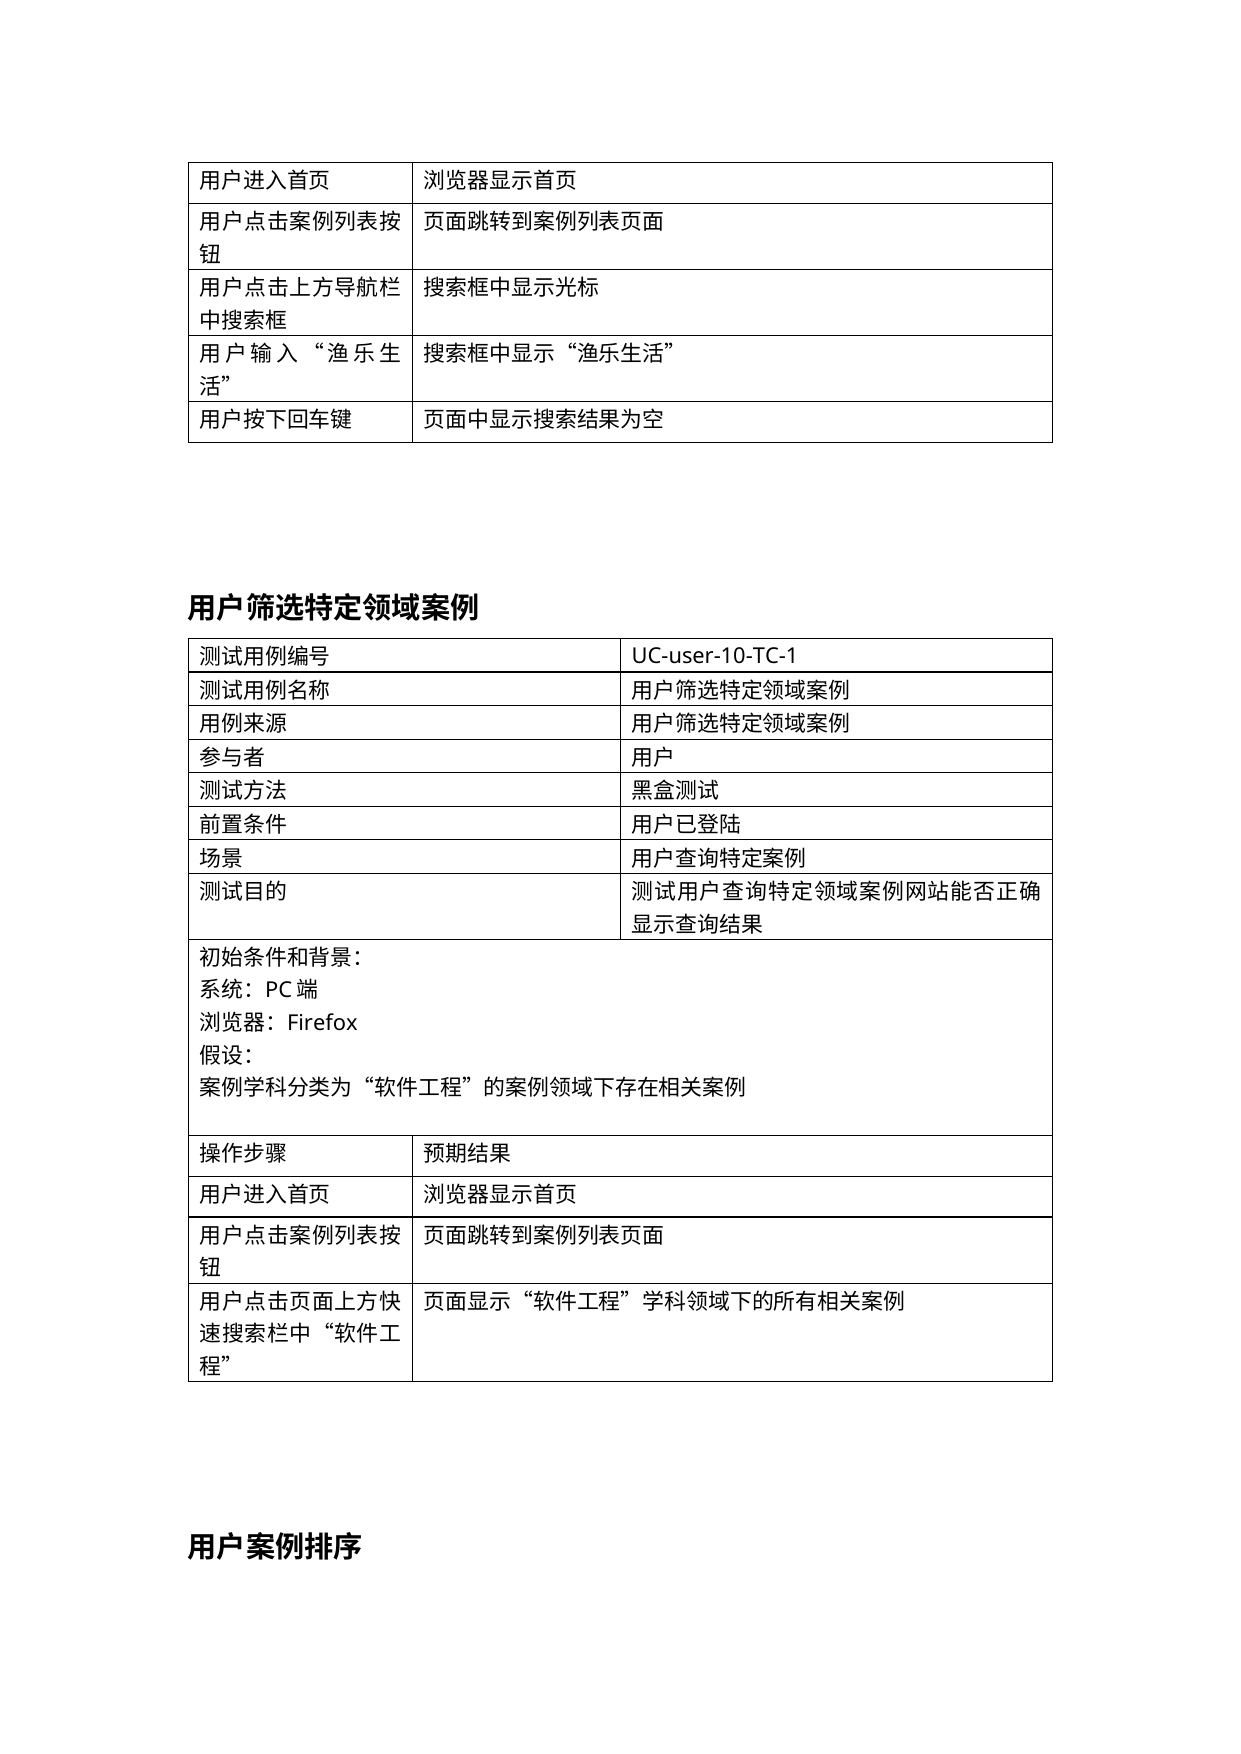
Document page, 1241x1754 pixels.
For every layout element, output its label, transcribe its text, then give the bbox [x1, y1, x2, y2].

table_cell 用户按下回车键 [189, 402, 412, 442]
table_cell 用户点击案例列表按钮 [189, 204, 412, 269]
table_cell 用户输入“渔乐生活” [189, 336, 412, 401]
table_cell 用户点击页面上方快速搜索栏中“软件工程” [189, 1284, 412, 1381]
table_cell 测试用例名称 [189, 673, 620, 705]
table_cell 初始条件和背景： 系统：PC端 浏览器：Firefox 假设： 案例学科分类为“软件工程”的案例领域下存在相关案例 [189, 940, 1052, 1135]
table_cell 前置条件 [189, 807, 620, 839]
table_cell 用户查询特定案例 [621, 840, 1052, 873]
table_cell 搜索框中显示光标 [413, 270, 1052, 335]
table_cell 用户进入首页 [189, 163, 412, 203]
table_cell 用户点击上方导航栏中搜索框 [189, 270, 412, 335]
table_cell 页面跳转到案例列表页面 [413, 204, 1052, 269]
table_cell 用例来源 [189, 706, 620, 738]
table_header UC-user-10-TC-1 [621, 639, 1052, 671]
table_cell 预期结果 [413, 1136, 1052, 1176]
table_cell 页面显示“软件工程”学科领域下的所有相关案例 [413, 1284, 1052, 1381]
text 用户案例排序 [187, 1512, 1053, 1577]
table_cell 黑盒测试 [621, 773, 1052, 806]
table_cell 搜索框中显示“渔乐生活” [413, 336, 1052, 401]
table_cell 页面中显示搜索结果为空 [413, 402, 1052, 442]
table_cell 参与者 [189, 740, 620, 772]
table_cell 场景 [189, 840, 620, 873]
text 用户筛选特定领域案例 [187, 573, 1053, 638]
table_cell 测试用户查询特定领域案例网站能否正确显示查询结果 [621, 874, 1052, 939]
table_cell 测试方法 [189, 773, 620, 806]
table_cell 用户筛选特定领域案例 [621, 706, 1052, 738]
table_cell 测试目的 [189, 874, 620, 939]
table_cell 用户点击案例列表按钮 [189, 1218, 412, 1282]
table_header 测试用例编号 [189, 639, 620, 671]
table_cell 用户进入首页 [189, 1177, 412, 1216]
table_cell 浏览器显示首页 [413, 163, 1052, 203]
table_cell 操作步骤 [189, 1136, 412, 1176]
table_cell 页面跳转到案例列表页面 [413, 1218, 1052, 1282]
table_cell 浏览器显示首页 [413, 1177, 1052, 1216]
table_cell 用户筛选特定领域案例 [621, 673, 1052, 705]
table_cell 用户 [621, 740, 1052, 772]
table_cell 用户已登陆 [621, 807, 1052, 839]
